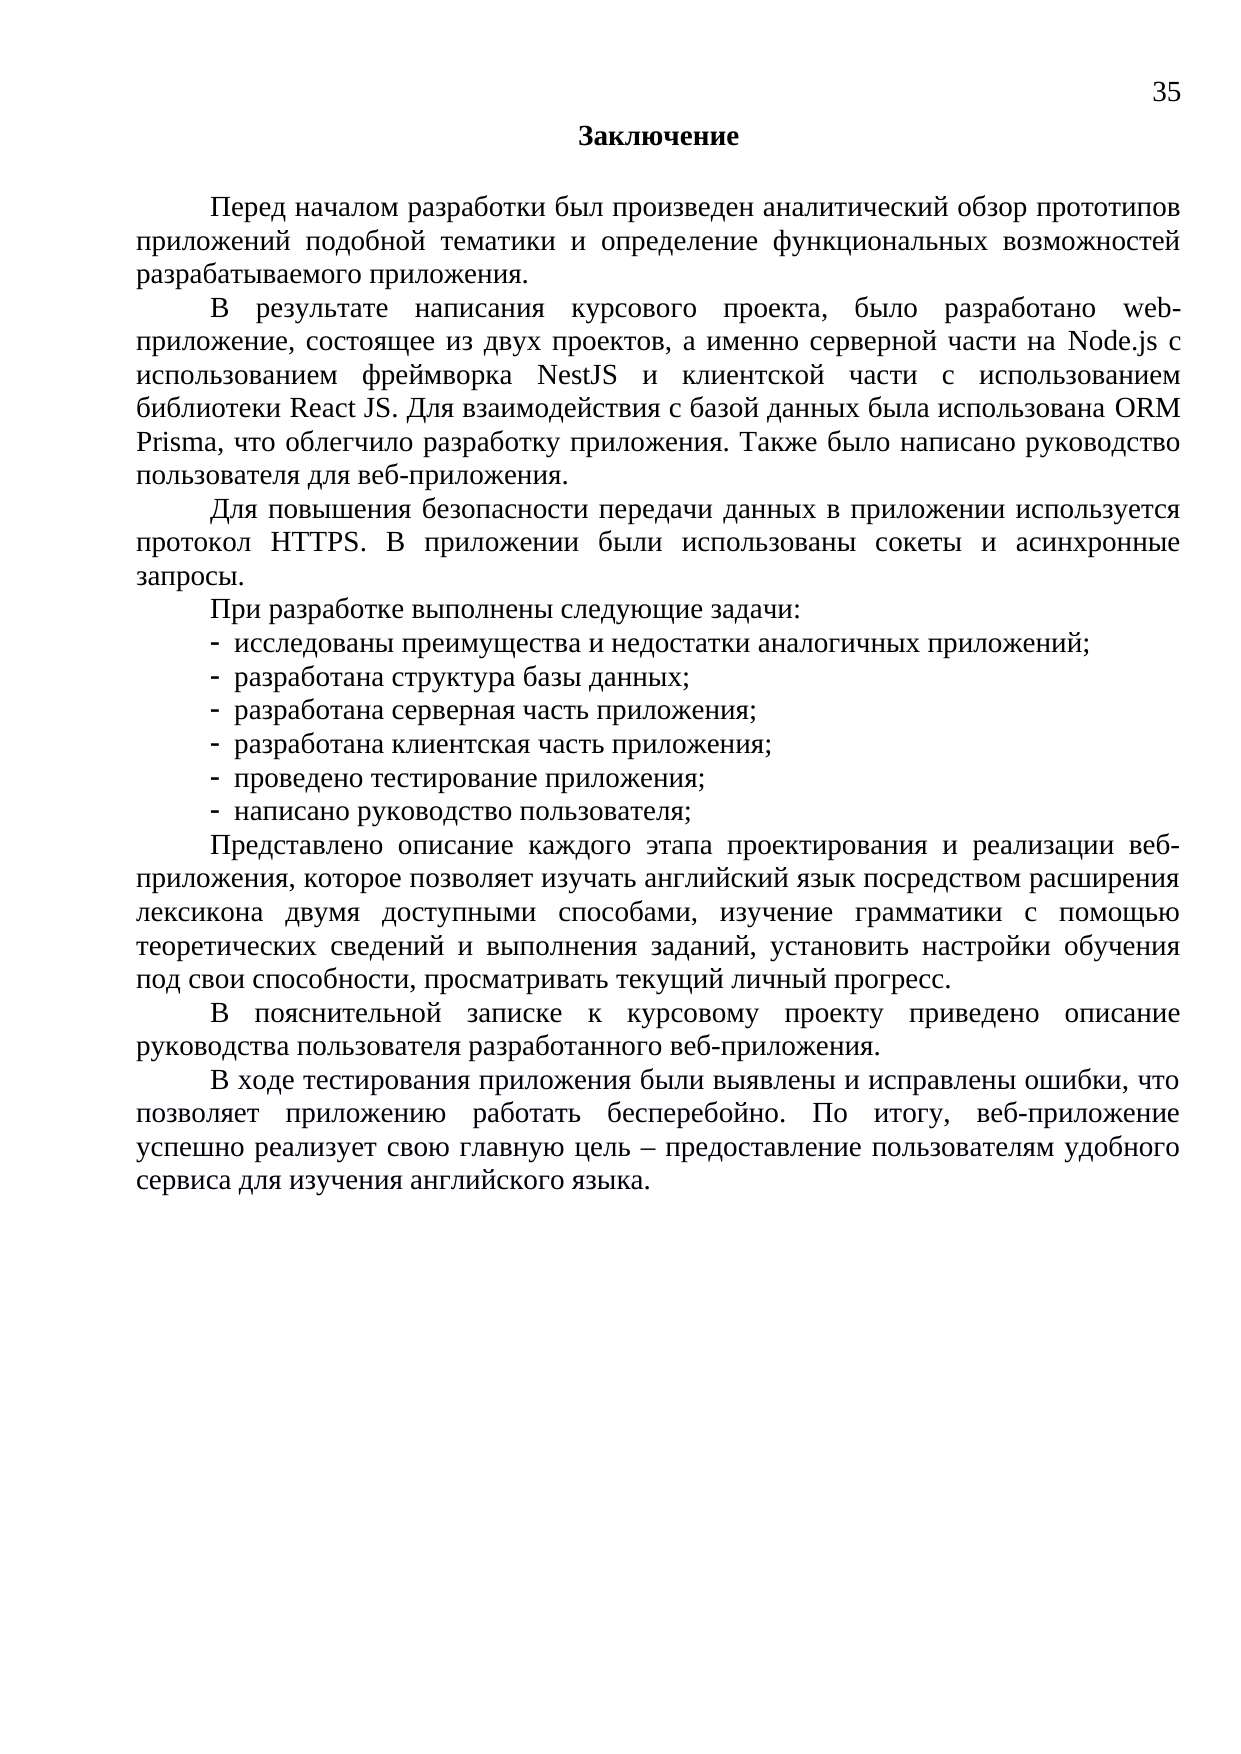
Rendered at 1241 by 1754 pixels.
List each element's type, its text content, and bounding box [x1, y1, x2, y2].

text В пояснительной записке к курсовому проекту приведено описание руководства пользователя разработанного веб-приложения. [136, 995, 1181, 1062]
list написано руководство пользователя; [136, 793, 1181, 827]
list разработана серверная часть приложения; [136, 692, 1181, 726]
text В ходе тестирования приложения были выявлены и исправлены ошибки, что позволяет приложению работать бесперебойно. По итогу, веб-приложение успешно реализует свою главную цель – предоставление пользователям удобного сервиса для изучения английского языка. [136, 1062, 1181, 1196]
list разработана структура базы данных; [136, 659, 1181, 692]
subtitle Заключение [136, 118, 1181, 152]
text В результате написания курсового проекта, было разработано web-приложение, состоящее из двух проектов, а именно серверной части на Node.js с использованием фреймворка NestJS и клиентской части с использованием библиотеки React JS. Для взаимодействия с базой данных была использована ORM Prisma, что облегчило разработку приложения. Также было написано руководство пользователя для веб-приложения. [136, 290, 1181, 491]
text Представлено описание каждого этапа проектирования и реализации веб-приложения, которое позволяет изучать английский язык посредством расширения лексикона двумя доступными способами, изучение грамматики с помощью теоретических сведений и выполнения заданий, установить настройки обучения под свои способности, просматривать текущий личный прогресс. [136, 827, 1181, 995]
text Перед началом разработки был произведен аналитический обзор прототипов приложений подобной тематики и определение функциональных возможностей разрабатываемого приложения. [136, 189, 1181, 290]
list разработана клиентская часть приложения; [136, 726, 1181, 760]
text Для повышения безопасности передачи данных в приложении используется протокол HTTPS. В приложении были использованы сокеты и асинхронные запросы. [136, 491, 1181, 592]
text При разработке выполнены следующие задачи: [136, 592, 1181, 625]
list исследованы преимущества и недостатки аналогичных приложений; [136, 625, 1181, 659]
list проведено тестирование приложения; [136, 760, 1181, 793]
